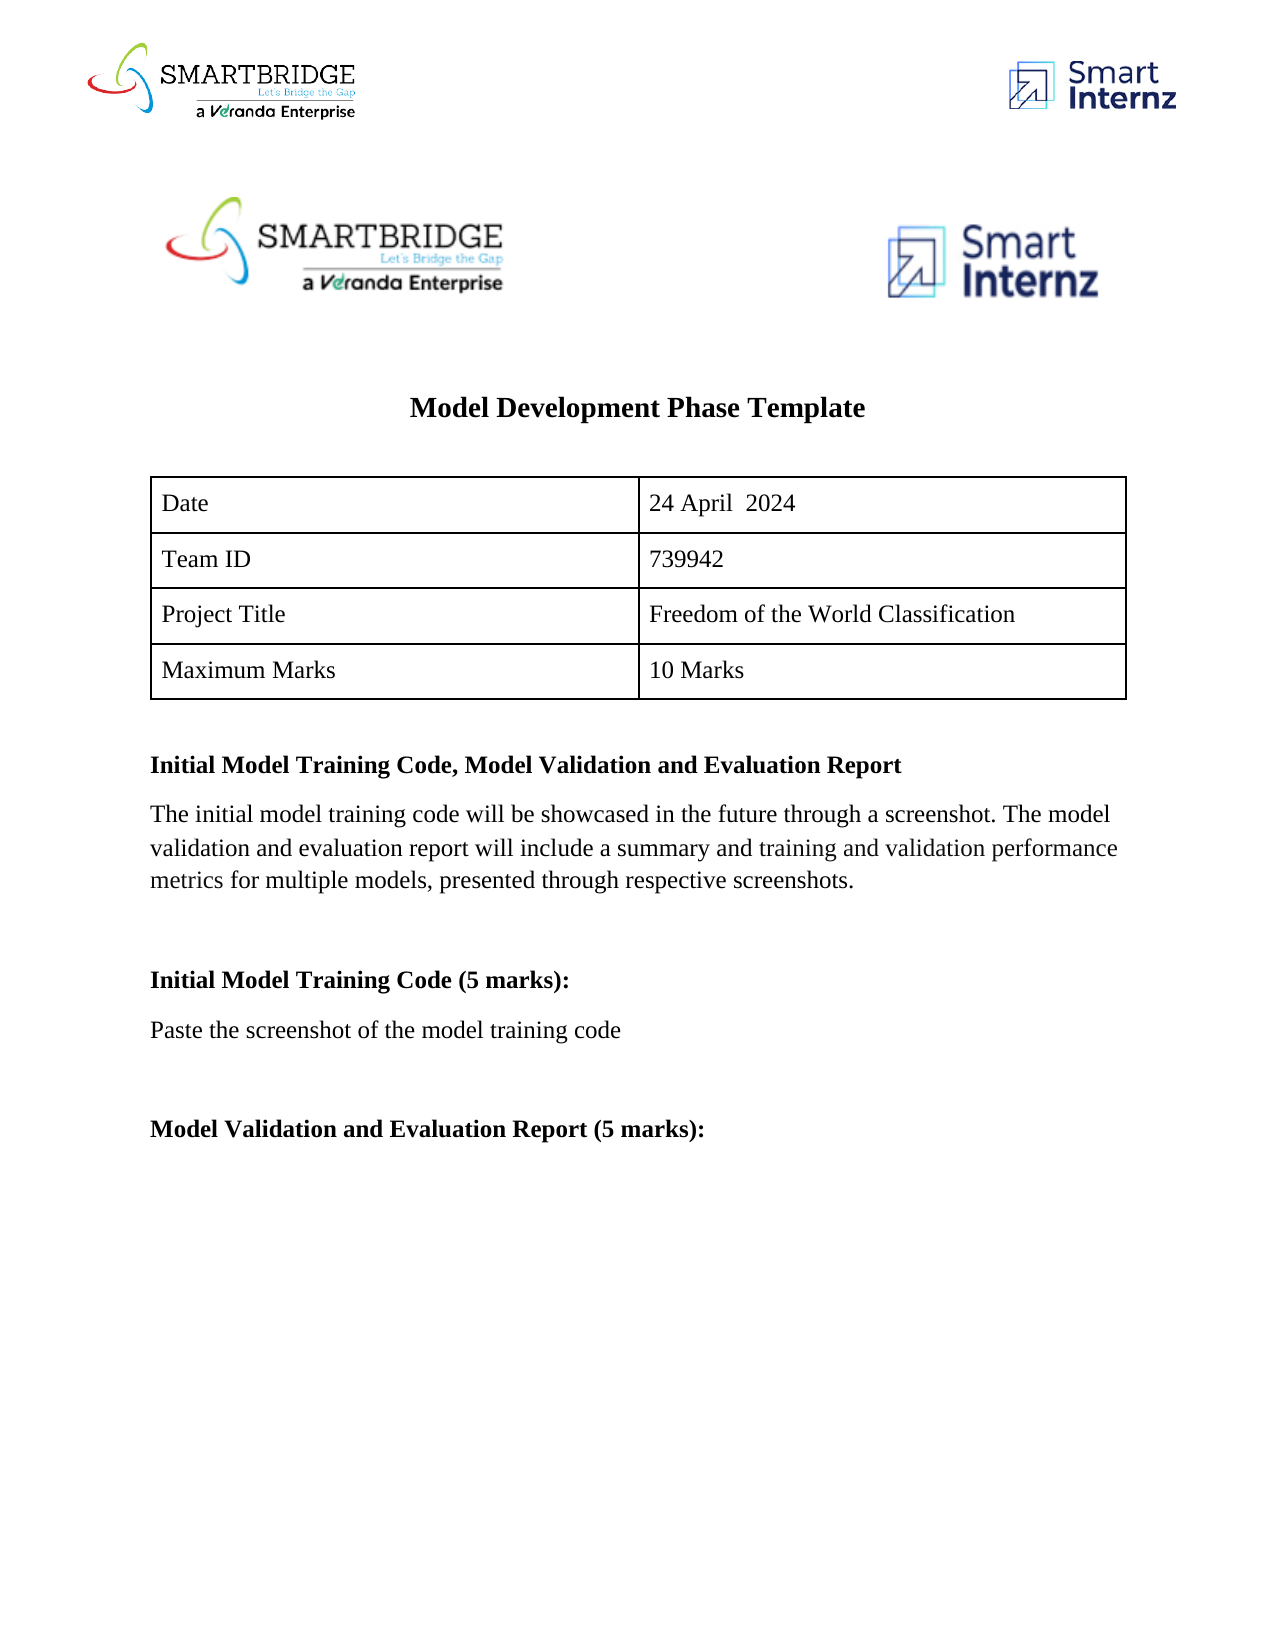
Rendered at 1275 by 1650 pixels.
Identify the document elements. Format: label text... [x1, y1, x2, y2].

text Initial Model Training Code, Model Validation and Evaluation Report [150, 750, 1125, 779]
table_cell Project Title [152, 589, 638, 643]
table_cell Freedom of the World Classification [640, 589, 1125, 643]
table_header Date [152, 478, 638, 532]
text Initial Model Training Code (5 marks): [150, 965, 1125, 994]
table_cell Team ID [152, 534, 638, 587]
text Model Validation and Evaluation Report (5 marks): [150, 1114, 1125, 1143]
table_header 24 April 2024 [640, 478, 1125, 532]
table_cell Maximum Marks [152, 645, 638, 698]
picture [854, 214, 1117, 309]
table_cell 739942 [640, 534, 1125, 587]
text Paste the screenshot of the model training code [150, 1015, 1125, 1043]
picture [1004, 61, 1181, 109]
picture [73, 20, 370, 142]
text Model Development Phase Template [150, 391, 1125, 424]
picture [150, 197, 519, 309]
table_cell 10 Marks [640, 645, 1125, 698]
text The initial model training code will be showcased in the future through a screenshot. The model validation and evaluation report will include a summary and training and validation performance metrics for multiple models, presented through respective screenshots. [150, 799, 1125, 894]
